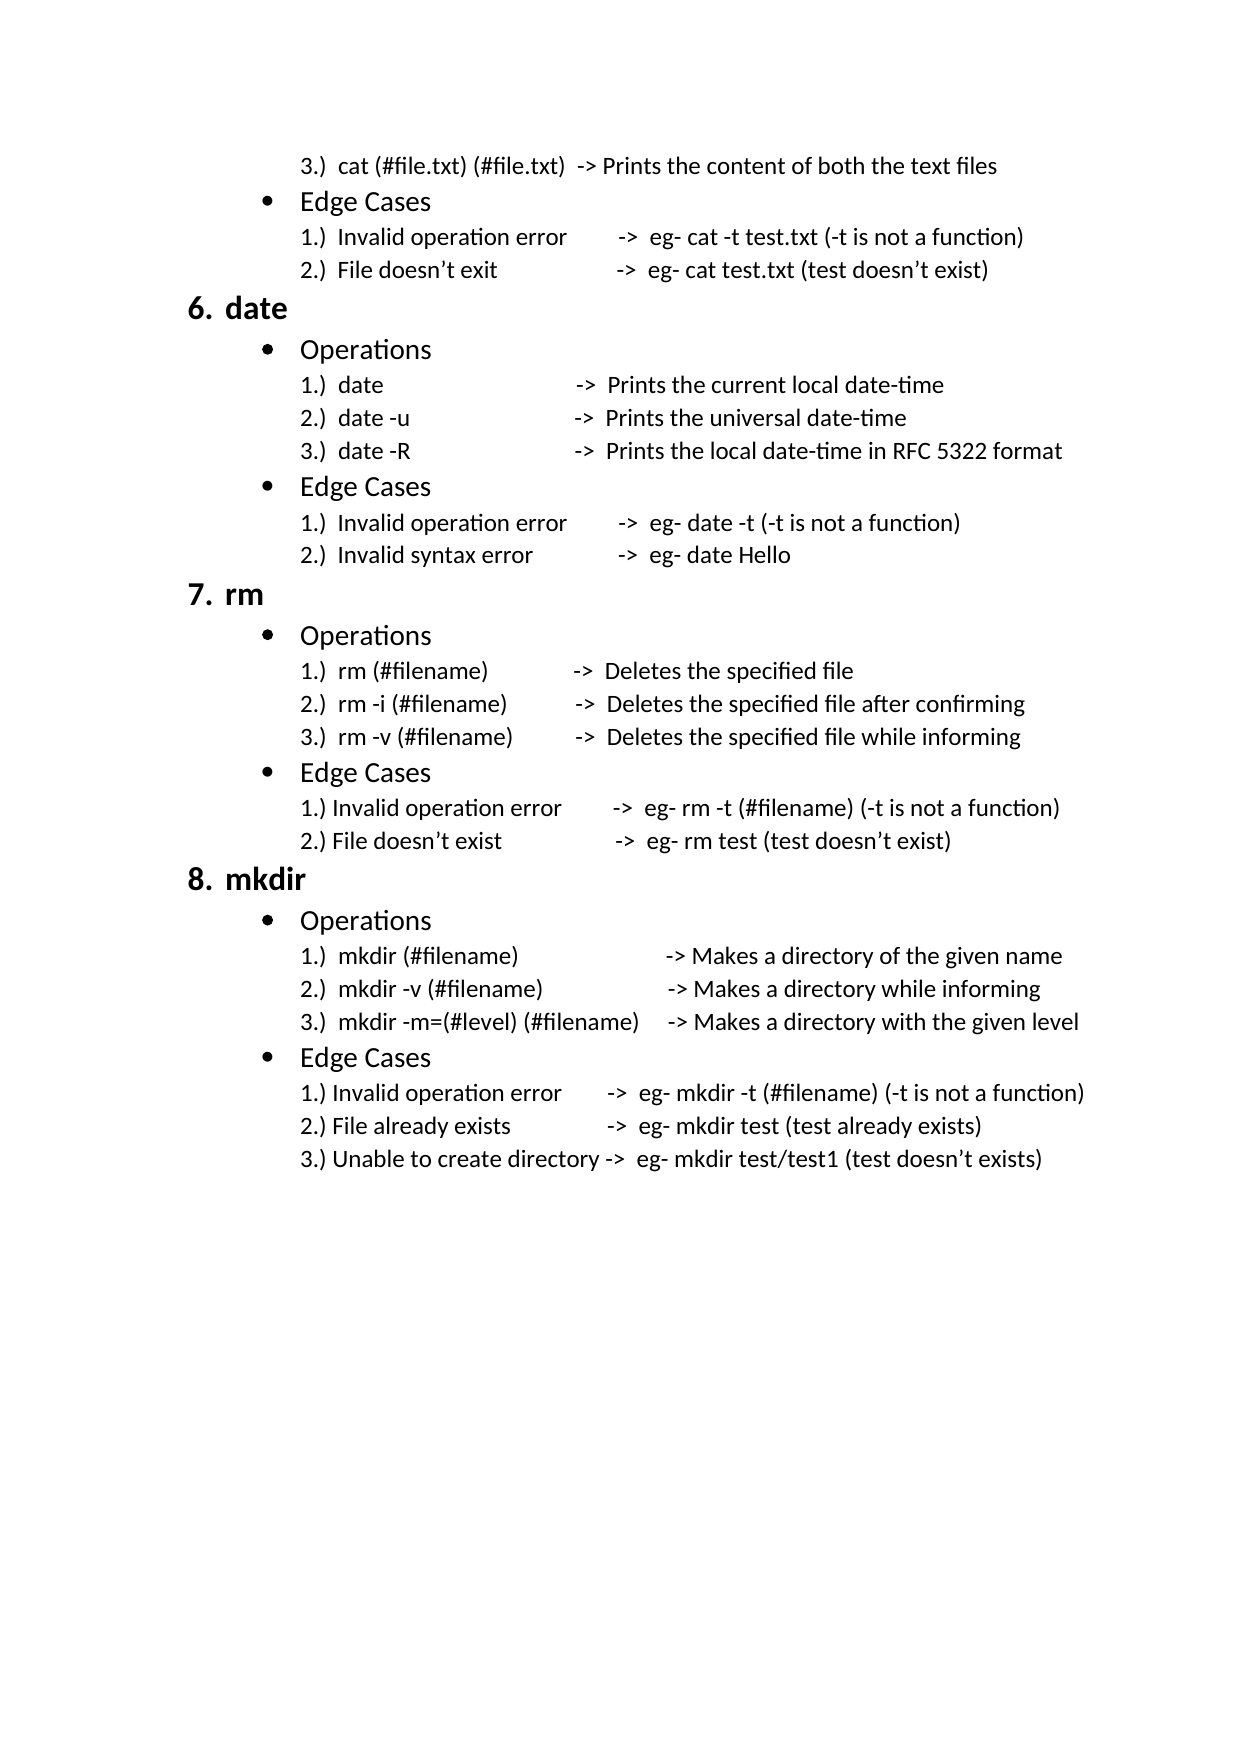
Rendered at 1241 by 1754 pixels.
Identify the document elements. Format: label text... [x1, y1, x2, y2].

list 3.) Unable to create directory -> eg- mkdir test/test1 (test doesn’t exists) [300, 1143, 1090, 1174]
list 3.) date -R -> Prints the local date-time in RFC 5322 format [300, 435, 1090, 466]
list 1.) rm (#filename) -> Deletes the specified file [300, 655, 1090, 686]
list Operations [262, 331, 1090, 367]
list Edge Cases [262, 183, 1090, 218]
list Invalid syntax error -> eg- date Hello [300, 540, 1090, 570]
list Edge Cases [262, 1039, 1090, 1075]
list 1.) Invalid operation error -> eg- rm -t (#filename) (-t is not a function) [300, 792, 1090, 823]
list 1.) date -> Prints the current local date-time [300, 369, 1090, 400]
list Invalid operation error -> eg- date -t (-t is not a function) [300, 507, 1090, 537]
list 3.) mkdir -m=(#level) (#filename) -> Makes a directory with the given level [300, 1006, 1090, 1037]
list mkdir [187, 858, 1090, 899]
list 2.) File doesn’t exist -> eg- rm test (test doesn’t exist) [300, 825, 1090, 856]
list Invalid operation error -> eg- cat -t test.txt (-t is not a function) [300, 221, 1090, 252]
list File doesn’t exit -> eg- cat test.txt (test doesn’t exist) [300, 254, 1090, 285]
list 2.) mkdir -v (#filename) -> Makes a directory while informing [300, 973, 1090, 1004]
list 2.) date -u -> Prints the universal date-time [300, 402, 1090, 433]
list date [187, 287, 1090, 328]
list 3.) rm -v (#filename) -> Deletes the specified file while informing [300, 721, 1090, 751]
list 3.) cat (#file.txt) (#file.txt) -> Prints the content of both the text files [300, 150, 1090, 181]
list 1.) Invalid operation error -> eg- mkdir -t (#filename) (-t is not a function) [300, 1078, 1090, 1108]
list 2.) File already exists -> eg- mkdir test (test already exists) [300, 1111, 1090, 1141]
list rm [187, 573, 1090, 613]
list Edge Cases [262, 754, 1090, 789]
list Edge Cases [262, 468, 1090, 504]
list 2.) rm -i (#filename) -> Deletes the specified file after confirming [300, 688, 1090, 718]
list Operations [262, 902, 1090, 938]
list Operations [262, 617, 1090, 652]
list 1.) mkdir (#filename) -> Makes a directory of the given name [300, 940, 1090, 971]
